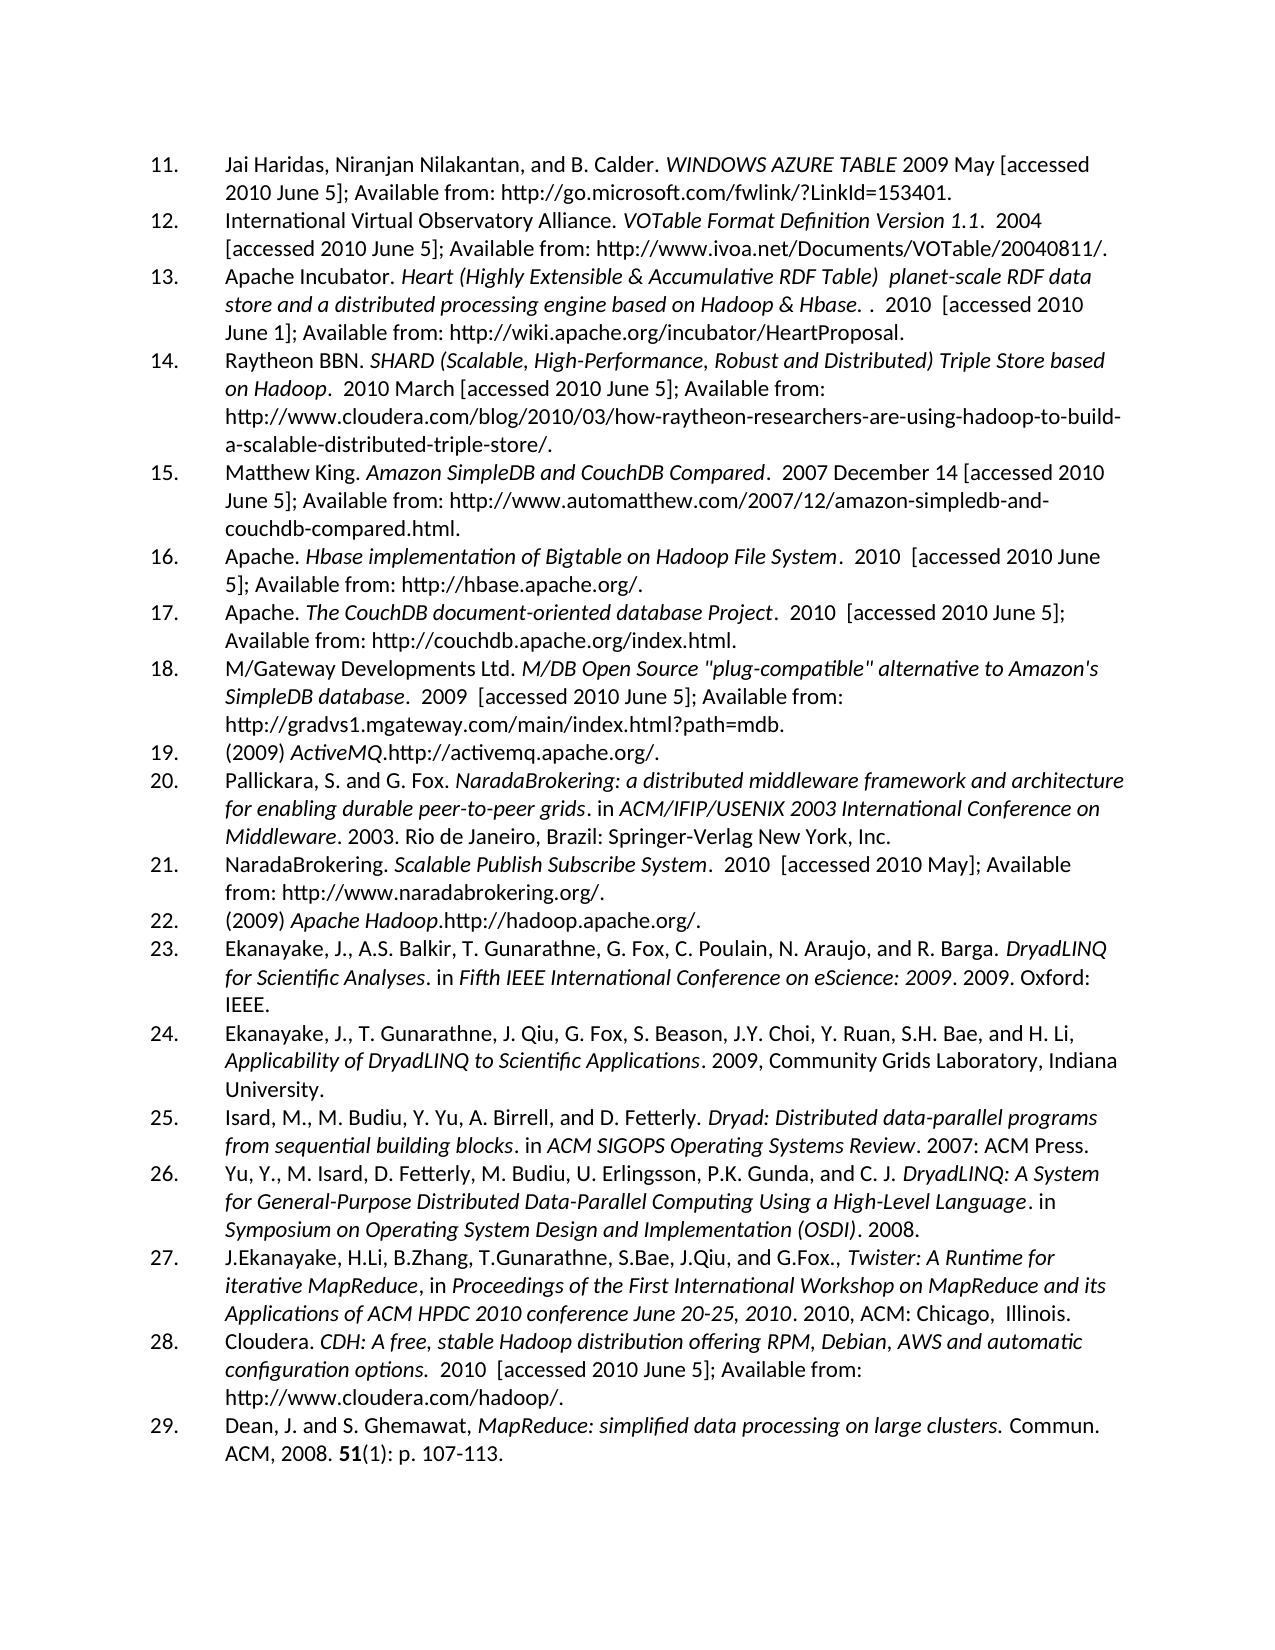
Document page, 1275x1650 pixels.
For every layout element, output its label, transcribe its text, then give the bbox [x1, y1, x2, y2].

text 21. NaradaBrokering. Scalable Publish Subscribe System. 2010 [accessed 2010 May]; Available from: http://www.naradabrokering.org/. [150, 851, 1125, 907]
text 27. J.Ekanayake, H.Li, B.Zhang, T.Gunarathne, S.Bae, J.Qiu, and G.Fox., Twister: A Runtime for iterative MapReduce, in Proceedings of the First International Workshop on MapReduce and its Applications of ACM HPDC 2010 conference June 20-25, 2010. 2010, ACM: Chicago, Illinois. [150, 1243, 1125, 1327]
text 19. (2009) ActiveMQ.http://activemq.apache.org/. [150, 738, 1125, 766]
text 22. (2009) Apache Hadoop.http://hadoop.apache.org/. [150, 907, 1125, 934]
text 17. Apache. The CouchDB document-oriented database Project. 2010 [accessed 2010 June 5]; Available from: http://couchdb.apache.org/index.html. [150, 598, 1125, 654]
text 28. Cloudera. CDH: A free, stable Hadoop distribution offering RPM, Debian, AWS and automatic configuration options. 2010 [accessed 2010 June 5]; Available from: http://www.cloudera.com/hadoop/. [150, 1327, 1125, 1411]
text 26. Yu, Y., M. Isard, D. Fetterly, M. Budiu, U. Erlingsson, P.K. Gunda, and C. J. DryadLINQ: A System for General-Purpose Distributed Data-Parallel Computing Using a High-Level Language. in Symposium on Operating System Design and Implementation (OSDI). 2008. [150, 1159, 1125, 1243]
text 24. Ekanayake, J., T. Gunarathne, J. Qiu, G. Fox, S. Beason, J.Y. Choi, Y. Ruan, S.H. Bae, and H. Li, Applicability of DryadLINQ to Scientific Applications. 2009, Community Grids Laboratory, Indiana University. [150, 1019, 1125, 1103]
text 14. Raytheon BBN. SHARD (Scalable, High-Performance, Robust and Distributed) Triple Store based on Hadoop. 2010 March [accessed 2010 June 5]; Available from: http://www.cloudera.com/blog/2010/03/how-raytheon-researchers-are-using-hadoop-to-build-a-scalable-distributed-triple-store/. [150, 346, 1125, 458]
text 18. M/Gateway Developments Ltd. M/DB Open Source "plug-compatible" alternative to Amazon's SimpleDB database. 2009 [accessed 2010 June 5]; Available from: http://gradvs1.mgateway.com/main/index.html?path=mdb. [150, 654, 1125, 738]
text 16. Apache. Hbase implementation of Bigtable on Hadoop File System. 2010 [accessed 2010 June 5]; Available from: http://hbase.apache.org/. [150, 542, 1125, 598]
text 11. Jai Haridas, Niranjan Nilakantan, and B. Calder. WINDOWS AZURE TABLE 2009 May [accessed 2010 June 5]; Available from: http://go.microsoft.com/fwlink/?LinkId=153401. [150, 150, 1125, 206]
text 13. Apache Incubator. Heart (Highly Extensible & Accumulative RDF Table) planet-scale RDF data store and a distributed processing engine based on Hadoop & Hbase. . 2010 [accessed 2010 June 1]; Available from: http://wiki.apache.org/incubator/HeartProposal. [150, 262, 1125, 346]
text 15. Matthew King. Amazon SimpleDB and CouchDB Compared. 2007 December 14 [accessed 2010 June 5]; Available from: http://www.automatthew.com/2007/12/amazon-simpledb-and-couchdb-compared.html. [150, 458, 1125, 542]
text 20. Pallickara, S. and G. Fox. NaradaBrokering: a distributed middleware framework and architecture for enabling durable peer-to-peer grids. in ACM/IFIP/USENIX 2003 International Conference on Middleware. 2003. Rio de Janeiro, Brazil: Springer-Verlag New York, Inc. [150, 766, 1125, 851]
text 12. International Virtual Observatory Alliance. VOTable Format Definition Version 1.1. 2004 [accessed 2010 June 5]; Available from: http://www.ivoa.net/Documents/VOTable/20040811/. [150, 206, 1125, 262]
text 25. Isard, M., M. Budiu, Y. Yu, A. Birrell, and D. Fetterly. Dryad: Distributed data-parallel programs from sequential building blocks. in ACM SIGOPS Operating Systems Review. 2007: ACM Press. [150, 1103, 1125, 1159]
text 23. Ekanayake, J., A.S. Balkir, T. Gunarathne, G. Fox, C. Poulain, N. Araujo, and R. Barga. DryadLINQ for Scientific Analyses. in Fifth IEEE International Conference on eScience: 2009. 2009. Oxford: IEEE. [150, 934, 1125, 1019]
text 29. Dean, J. and S. Ghemawat, MapReduce: simplified data processing on large clusters. Commun. ACM, 2008. 51(1): p. 107-113. [150, 1411, 1125, 1467]
